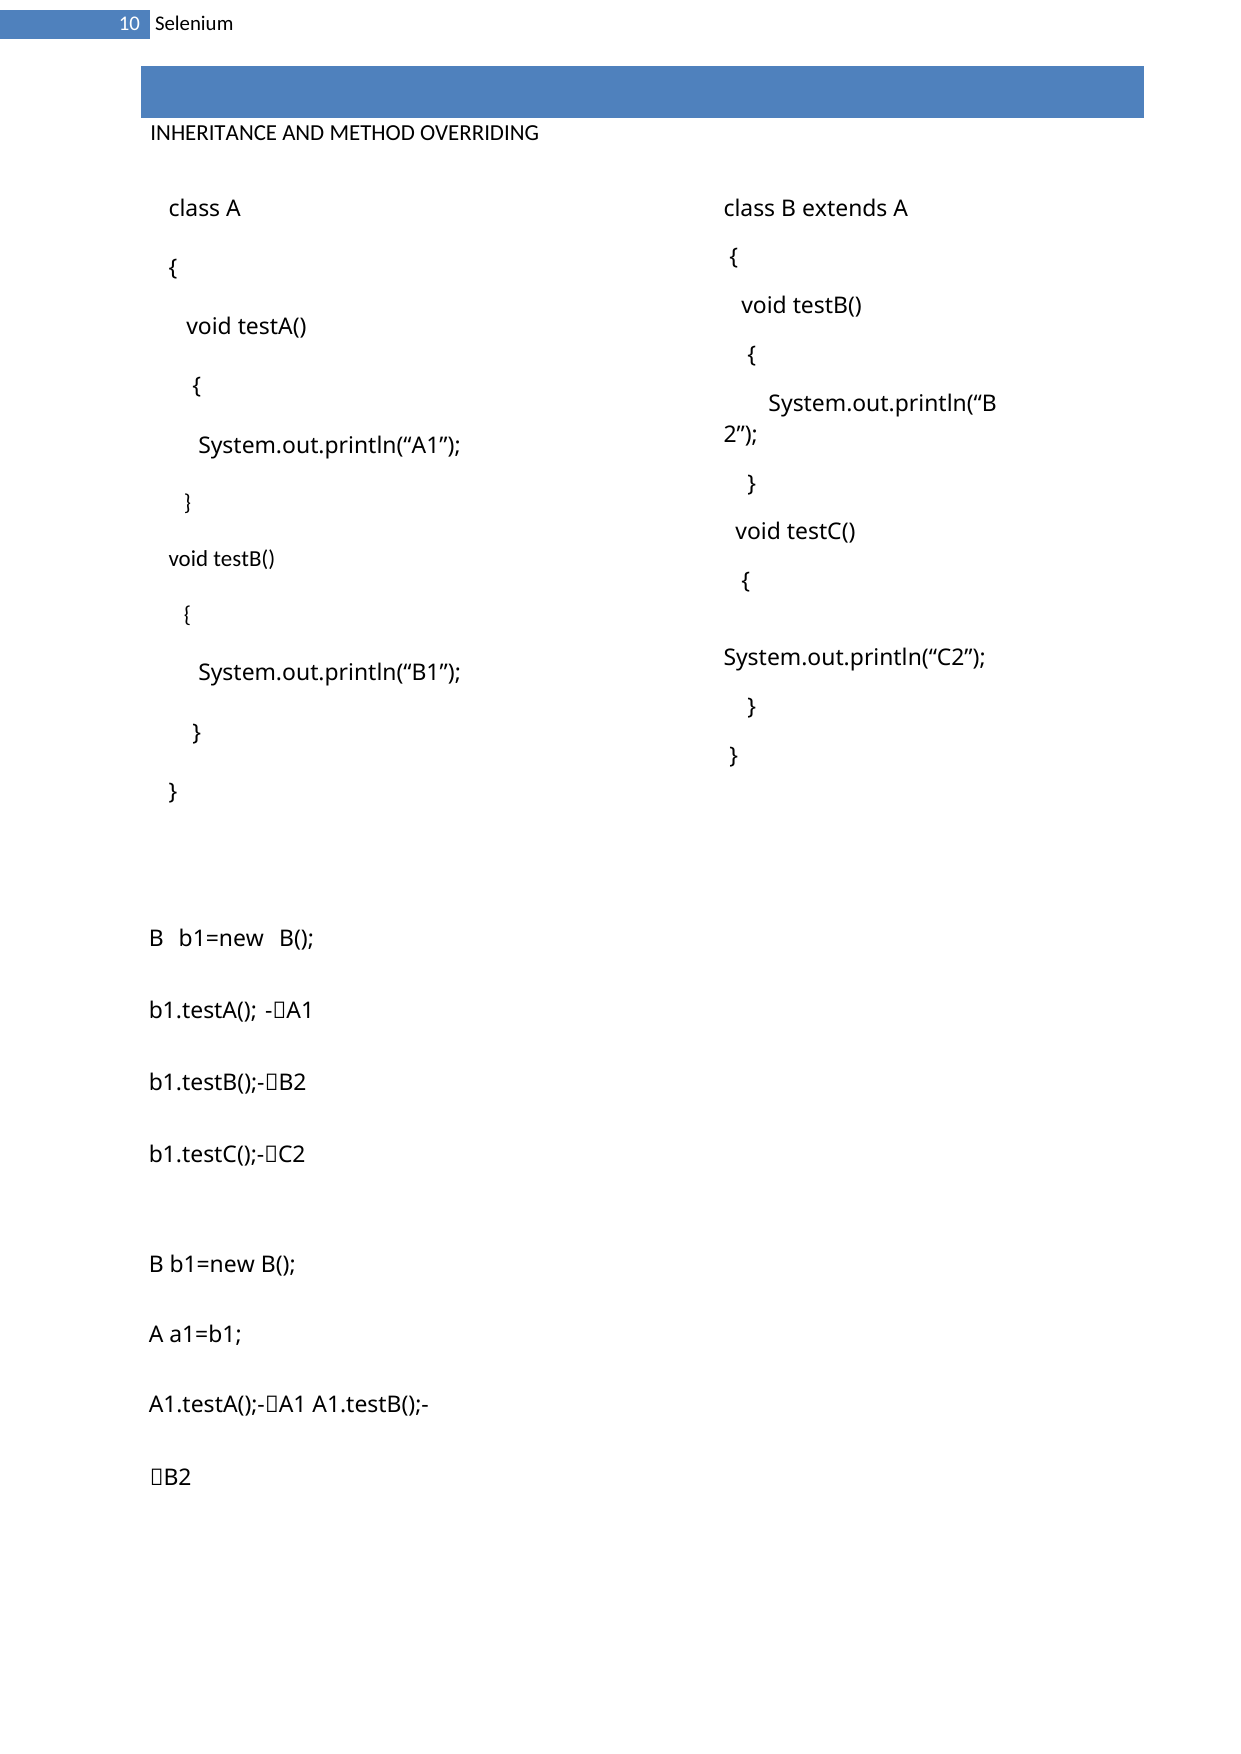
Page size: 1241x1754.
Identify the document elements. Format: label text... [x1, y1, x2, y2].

text A1.testA();-A1 A1.testB();-B2 [148, 1388, 468, 1492]
text B b1=new B(); [148, 1247, 1123, 1279]
text B b1=new B(); b1.testA(); -A1 b1.testB();-B2 b1.testC();-C2 [148, 922, 314, 1169]
table_header class B extends A { void testB() { System.out.println(“B2”); } void testC() { System.out.println(“C2”); } } [723, 192, 997, 810]
table_header class A { void testA() { System.out.println(“A1”); } void testB() { System.out.println(“B1”); } } [150, 192, 723, 810]
text INHERITANCE AND METHOD OVERRIDING [150, 108, 1124, 146]
text A a1=b1; [148, 1318, 1123, 1349]
